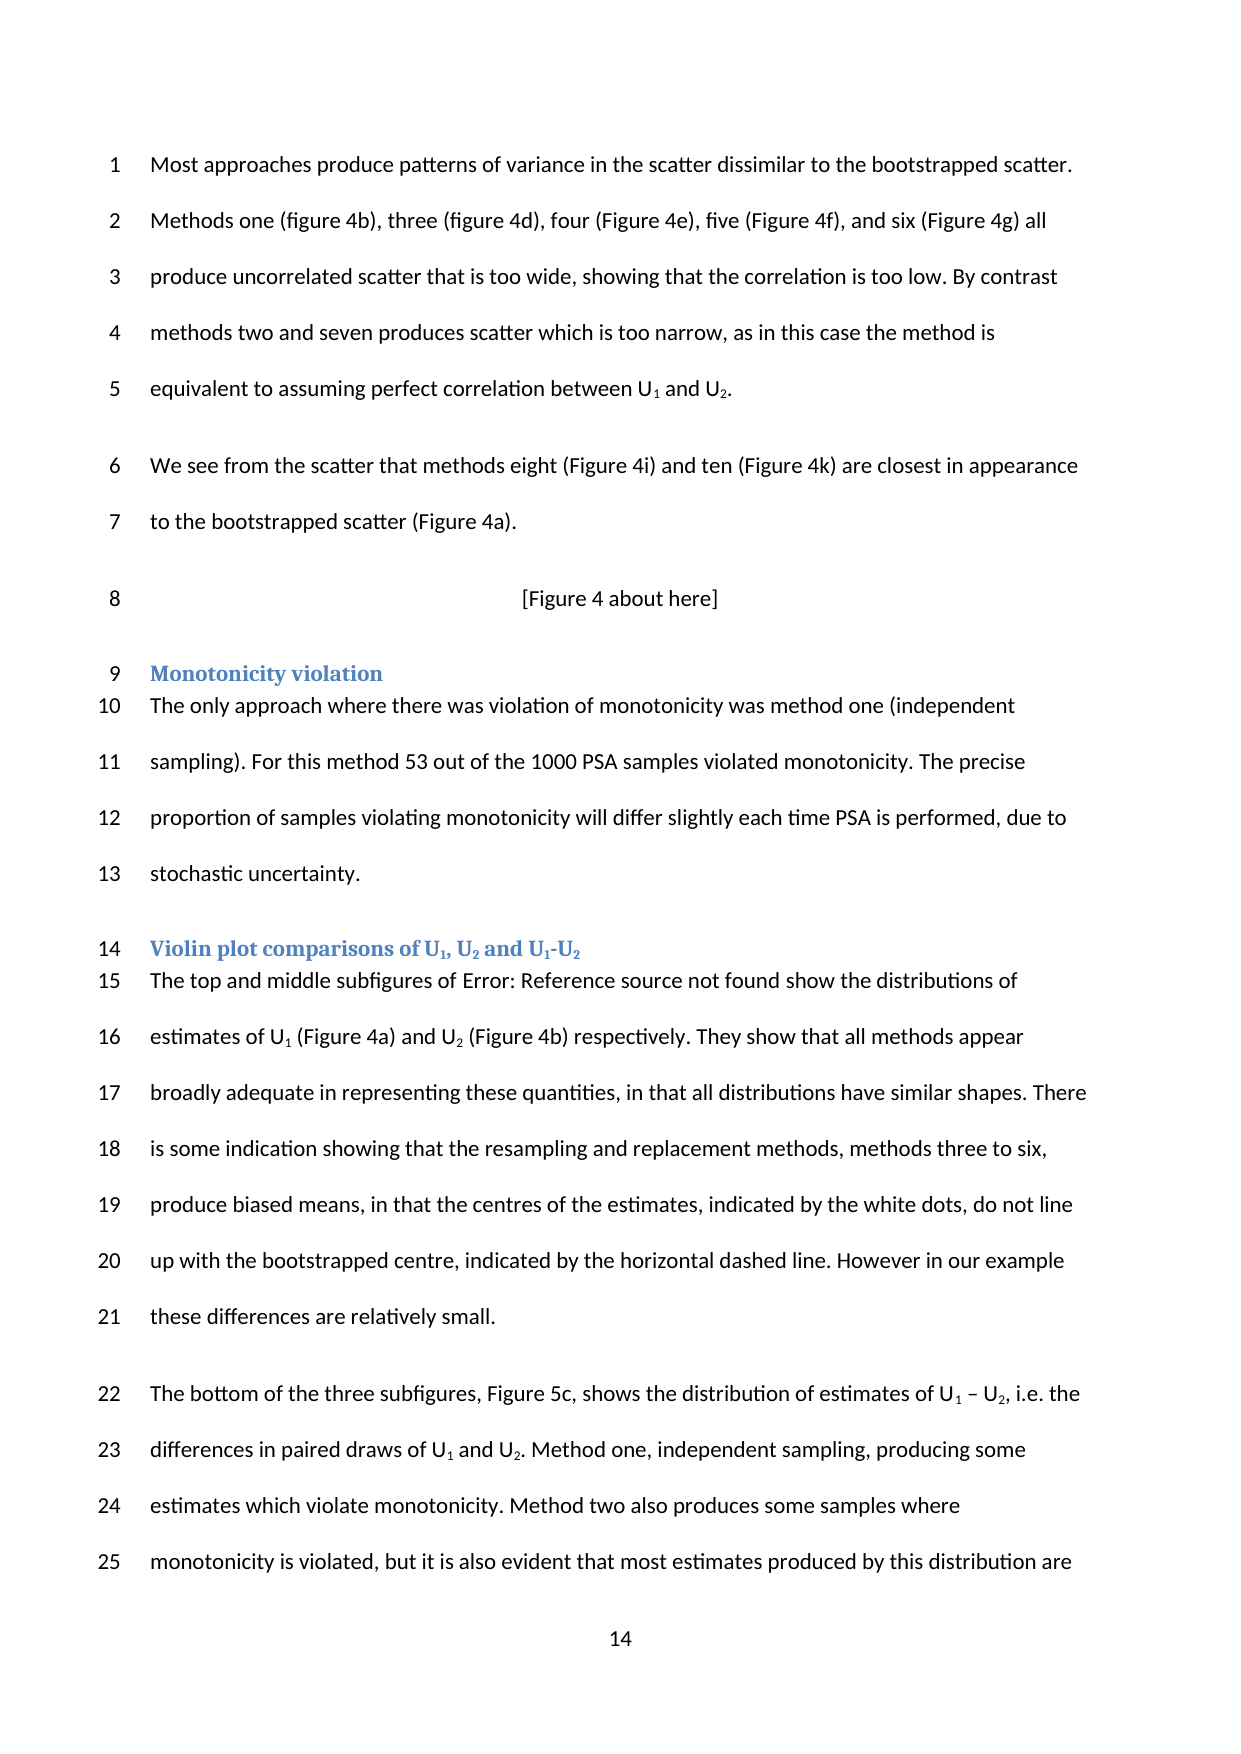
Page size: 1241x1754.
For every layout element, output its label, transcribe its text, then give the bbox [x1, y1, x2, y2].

text Most approaches produce patterns of variance in the scatter dissimilar to the bootstrapped scatter. Methods one (figure 4b), three (figure 4d), four (Figure 4e), five (Figure 4f), and six (Figure 4g) all produce uncorrelated scatter that is too wide, showing that the correlation is too low. By contrast methods two and seven produces scatter which is too narrow, as in this case the method is equivalent to assuming perfect correlation between U1 and U2. [150, 150, 1090, 402]
subtitle Monotonicity violation [150, 661, 1090, 687]
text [150, 1379, 1090, 1576]
text We see from the scatter that methods eight (Figure 4i) and ten (Figure 4k) are closest in appearance to the bootstrapped scatter (Figure 4a). [150, 451, 1090, 535]
subtitle Violin plot comparisons of U1, U2 and U1-U2 [150, 936, 1090, 962]
text [Figure 4 about here] [150, 584, 1090, 612]
text The only approach where there was violation of monotonicity was method one (independent sampling). For this method 53 out of the 1000 PSA samples violated monotonicity. The precise proportion of samples violating monotonicity will differ slightly each time PSA is performed, due to stochastic uncertainty. [150, 691, 1090, 887]
